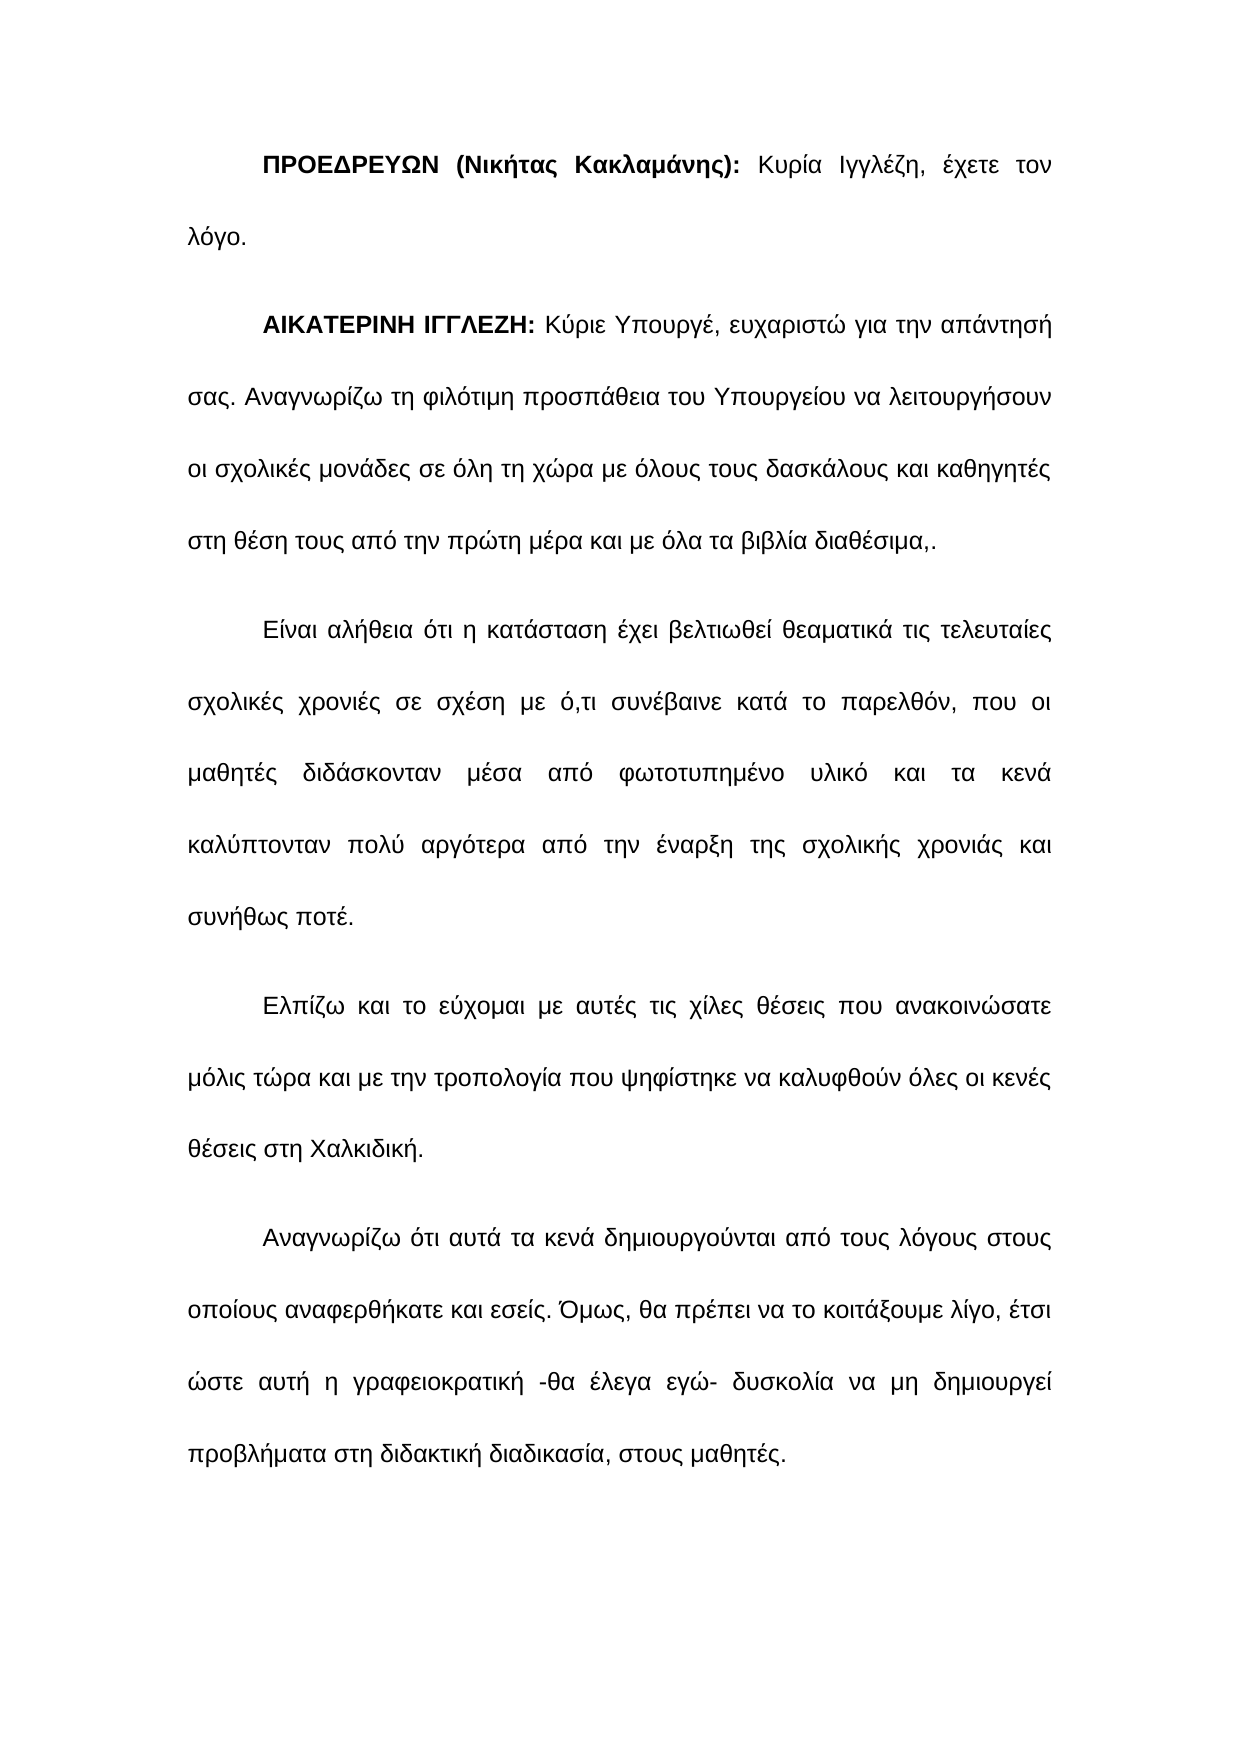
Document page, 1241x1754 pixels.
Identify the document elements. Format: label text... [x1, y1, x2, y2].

text ΠΡΟΕΔΡΕΥΩΝ (Νικήτας Κακλαμάνης): Κυρία Ιγγλέζη, έχετε τον λόγο. [187, 150, 1053, 251]
text ΑΙΚΑΤΕΡΙΝΗ ΙΓΓΛΕΖΗ: Κύριε Υπουργέ, ευχαριστώ για την απάντησή σας. Αναγνωρίζω τη φιλότιμη προσπάθεια του Υπουργείου να λειτουργήσουν οι σχολικές μονάδες σε όλη τη χώρα με όλους τους δασκάλους και καθηγητές στη θέση τους από την πρώτη μέρα και με όλα τα βιβλία διαθέσιμα,. [187, 310, 1053, 555]
text Αναγνωρίζω ότι αυτά τα κενά δημιουργούνται από τους λόγους στους οποίους αναφερθήκατε και εσείς. Όμως, θα πρέπει να το κοιτάξουμε λίγο, έτσι ώστε αυτή η γραφειοκρατική -θα έλεγα εγώ- δυσκολία να μη δημιουργεί προβλήματα στη διδακτική διαδικασία, στους μαθητές. [187, 1223, 1053, 1467]
text Ελπίζω και το εύχομαι με αυτές τις χίλες θέσεις που ανακοινώσατε μόλις τώρα και με την τροπολογία που ψηφίστηκε να καλυφθούν όλες οι κενές θέσεις στη Χαλκιδική. [187, 991, 1053, 1163]
text Είναι αλήθεια ότι η κατάσταση έχει βελτιωθεί θεαματικά τις τελευταίες σχολικές χρονιές σε σχέση με ό,τι συνέβαινε κατά το παρελθόν, που οι μαθητές διδάσκονταν μέσα από φωτοτυπημένο υλικό και τα κενά καλύπτονταν πολύ αργότερα από την έναρξη της σχολικής χρονιάς και συνήθως ποτέ. [187, 614, 1053, 931]
